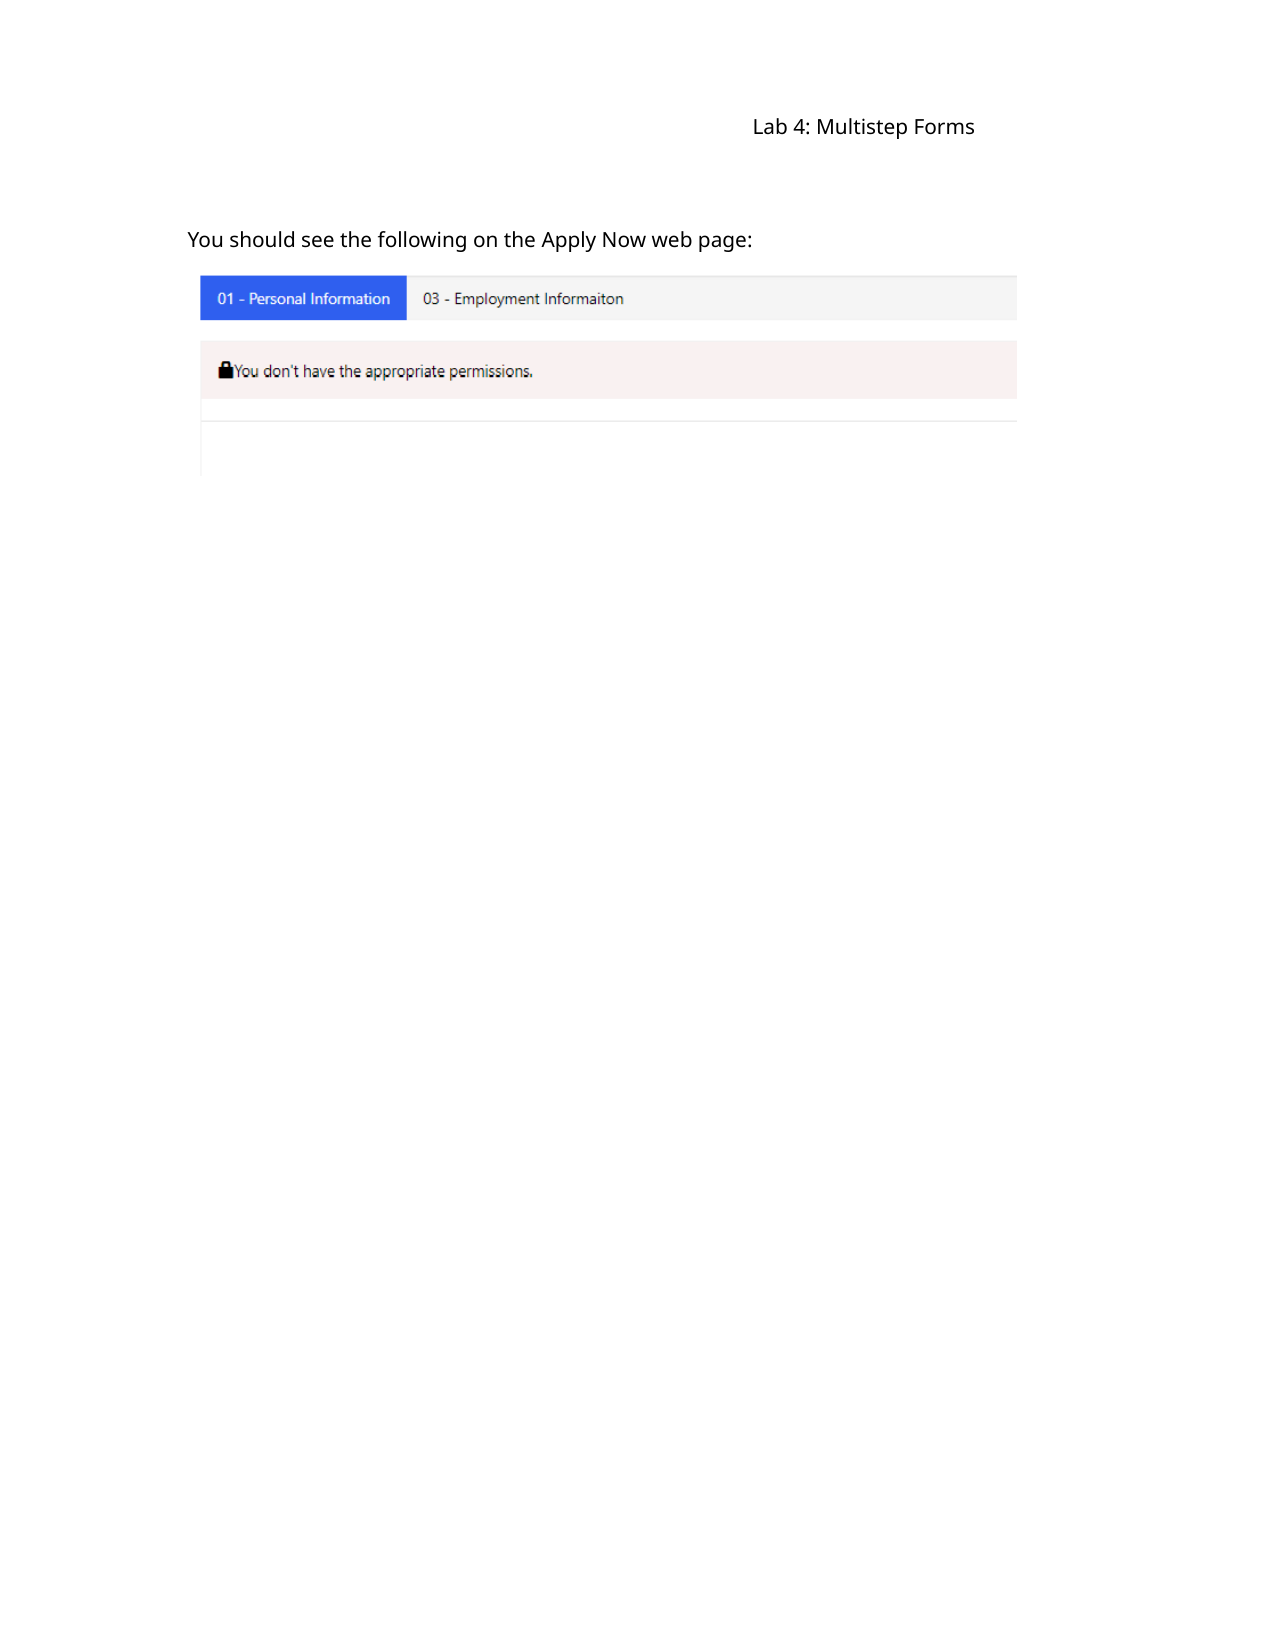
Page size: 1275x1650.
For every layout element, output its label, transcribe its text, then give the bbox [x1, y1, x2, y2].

picture [187, 253, 1017, 476]
list You should see the following on the Apply Now web page: [187, 225, 975, 253]
